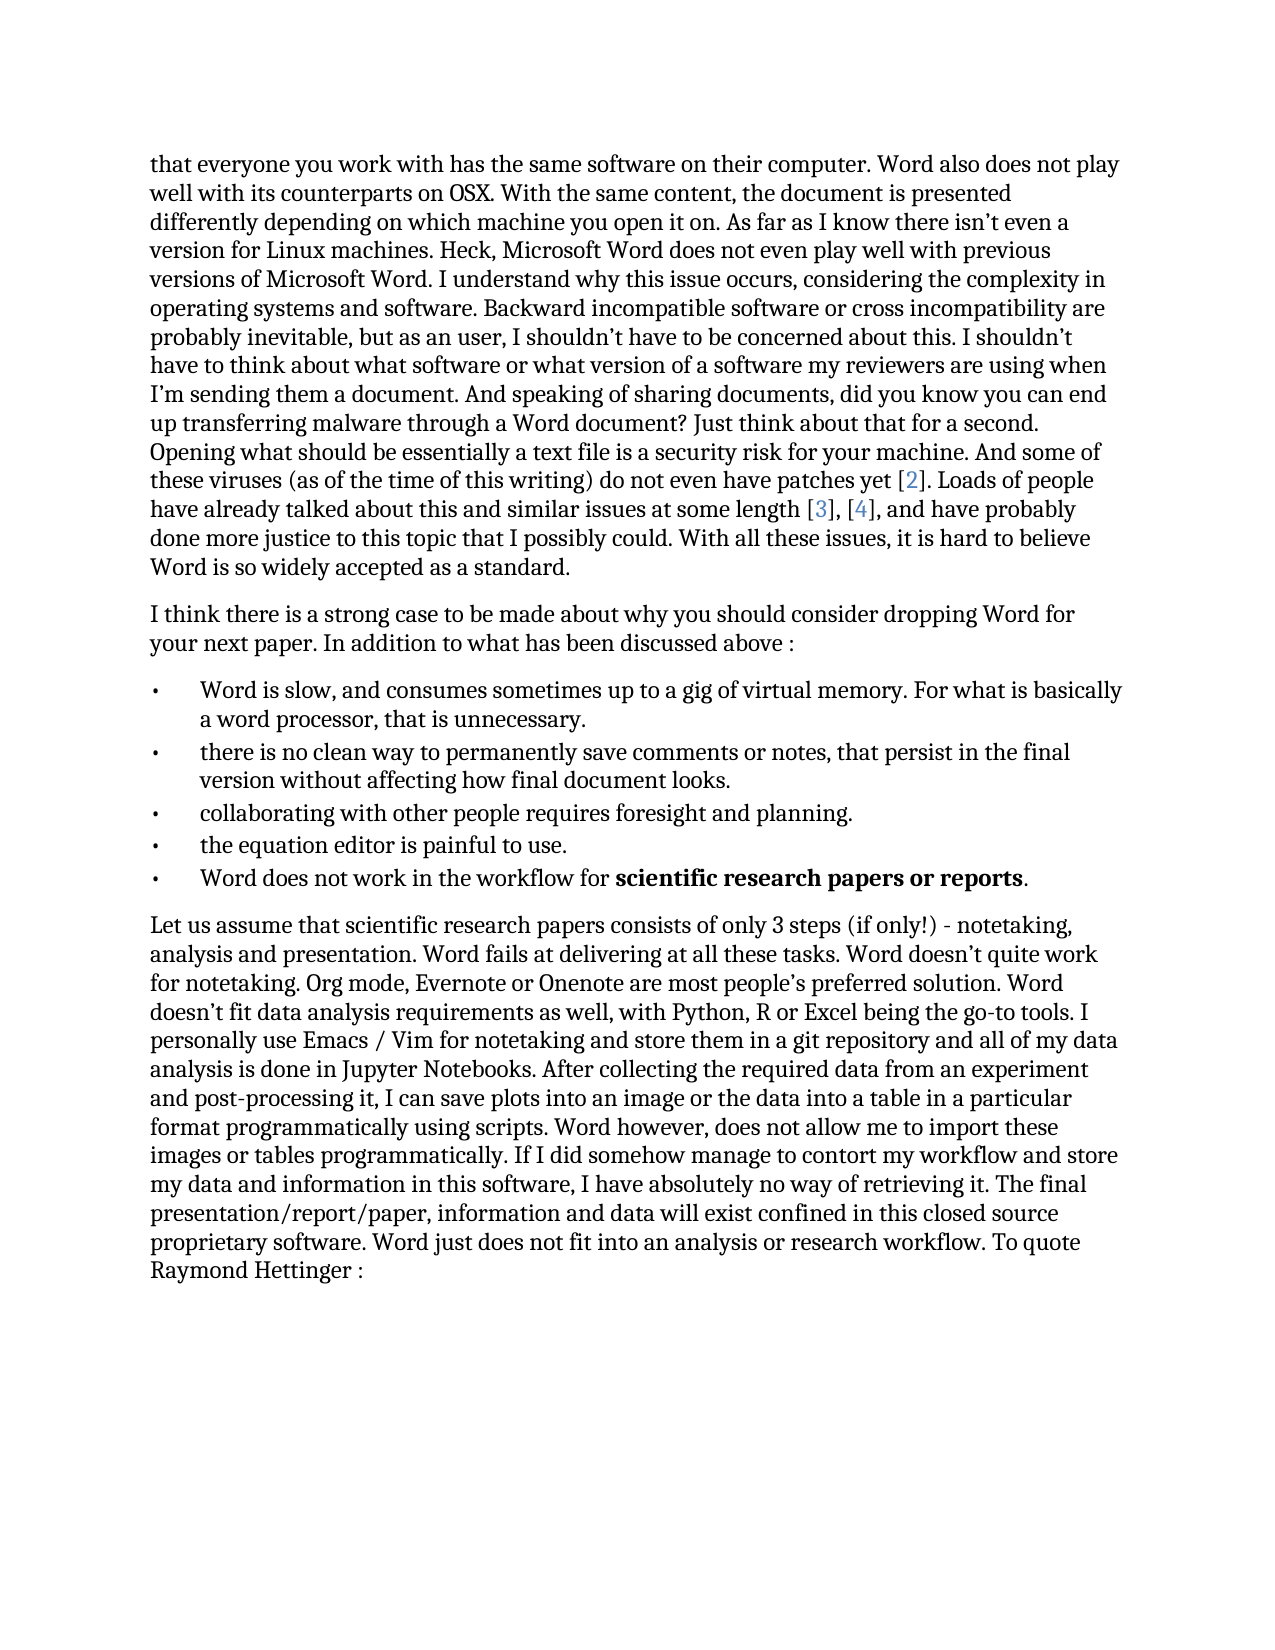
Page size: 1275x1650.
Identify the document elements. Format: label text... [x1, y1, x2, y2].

list collaborating with other people requires foresight and planning. [150, 799, 1125, 827]
list there is no clean way to permanently save comments or notes, that persist in the final version without affecting how final document looks. [150, 737, 1125, 795]
list Word does not work in the workflow for scientific research papers or reports. [150, 864, 1125, 892]
list Word is slow, and consumes sometimes up to a gig of virtual memory. For what is basically a word processor, that is unnecessary. [150, 676, 1125, 734]
list the equation editor is painful to use. [150, 831, 1125, 860]
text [150, 150, 1125, 581]
text I think there is a strong case to be made about why you should consider dropping Word for your next paper. In addition to what has been discussed above : [150, 600, 1125, 657]
